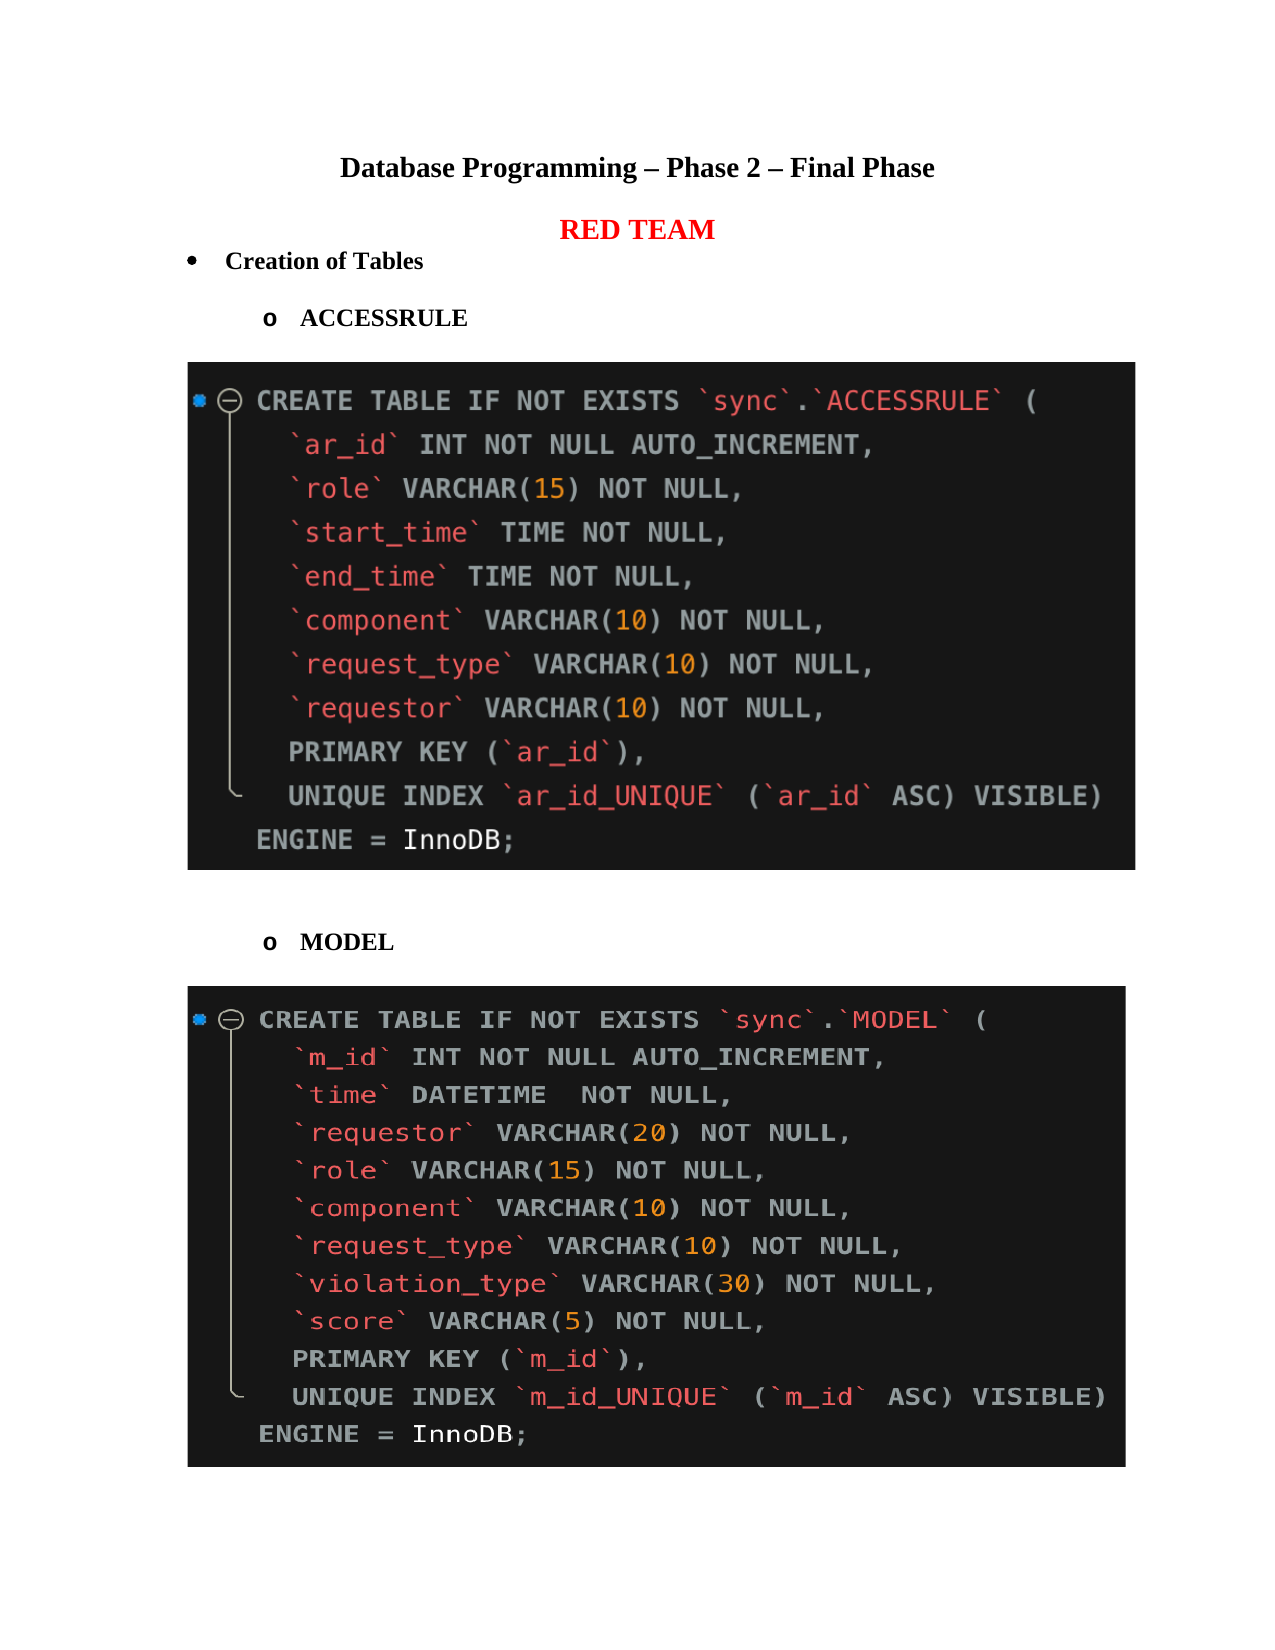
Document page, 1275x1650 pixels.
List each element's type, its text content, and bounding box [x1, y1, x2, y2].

picture [187, 986, 1126, 1467]
picture [187, 362, 1136, 870]
list MODEL [262, 927, 1125, 957]
text RED TEAM [150, 212, 1125, 246]
list ACCESSRULE [262, 303, 1125, 334]
text Database Programming – Phase 2 – Final Phase [150, 150, 1125, 183]
list Creation of Tables [187, 246, 1125, 274]
